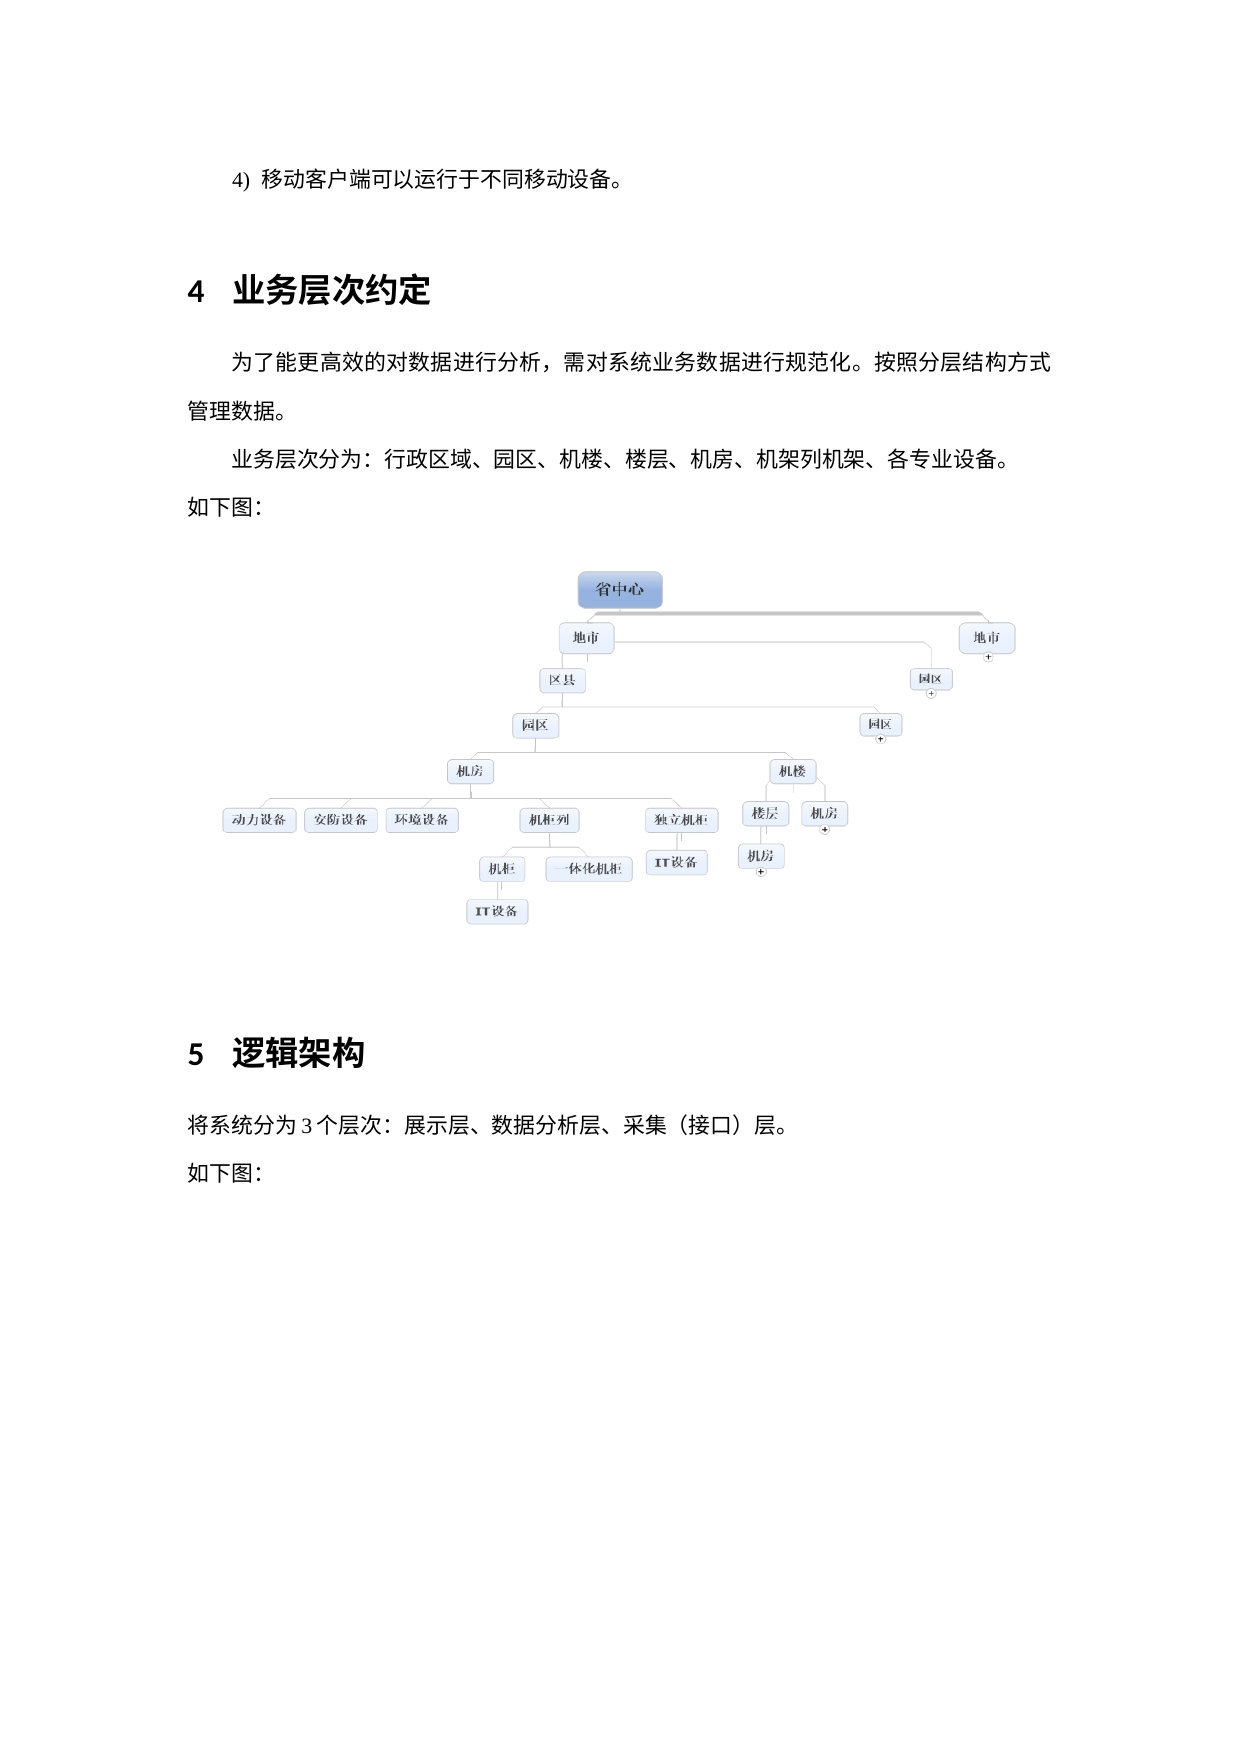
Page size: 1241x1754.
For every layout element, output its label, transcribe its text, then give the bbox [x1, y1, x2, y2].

list 移动客户端可以运行于不同移动设备。 [232, 162, 1053, 194]
text 将系统分为3个层次：展示层、数据分析层、采集（接口）层。 [187, 1107, 1053, 1140]
subtitle 业务层次约定 [187, 255, 1053, 320]
text 业务层次分为：行政区域、园区、机楼、楼层、机房、机架列机架、各专业设备。 [187, 442, 1053, 474]
text 为了能更高效的对数据进行分析，需对系统业务数据进行规范化。按照分层结构方式管理数据。 [187, 344, 1053, 426]
subtitle 逻辑架构 [187, 1018, 1053, 1083]
text 如下图： [187, 490, 1053, 522]
picture [187, 538, 1053, 956]
text 如下图： [187, 1156, 1053, 1188]
